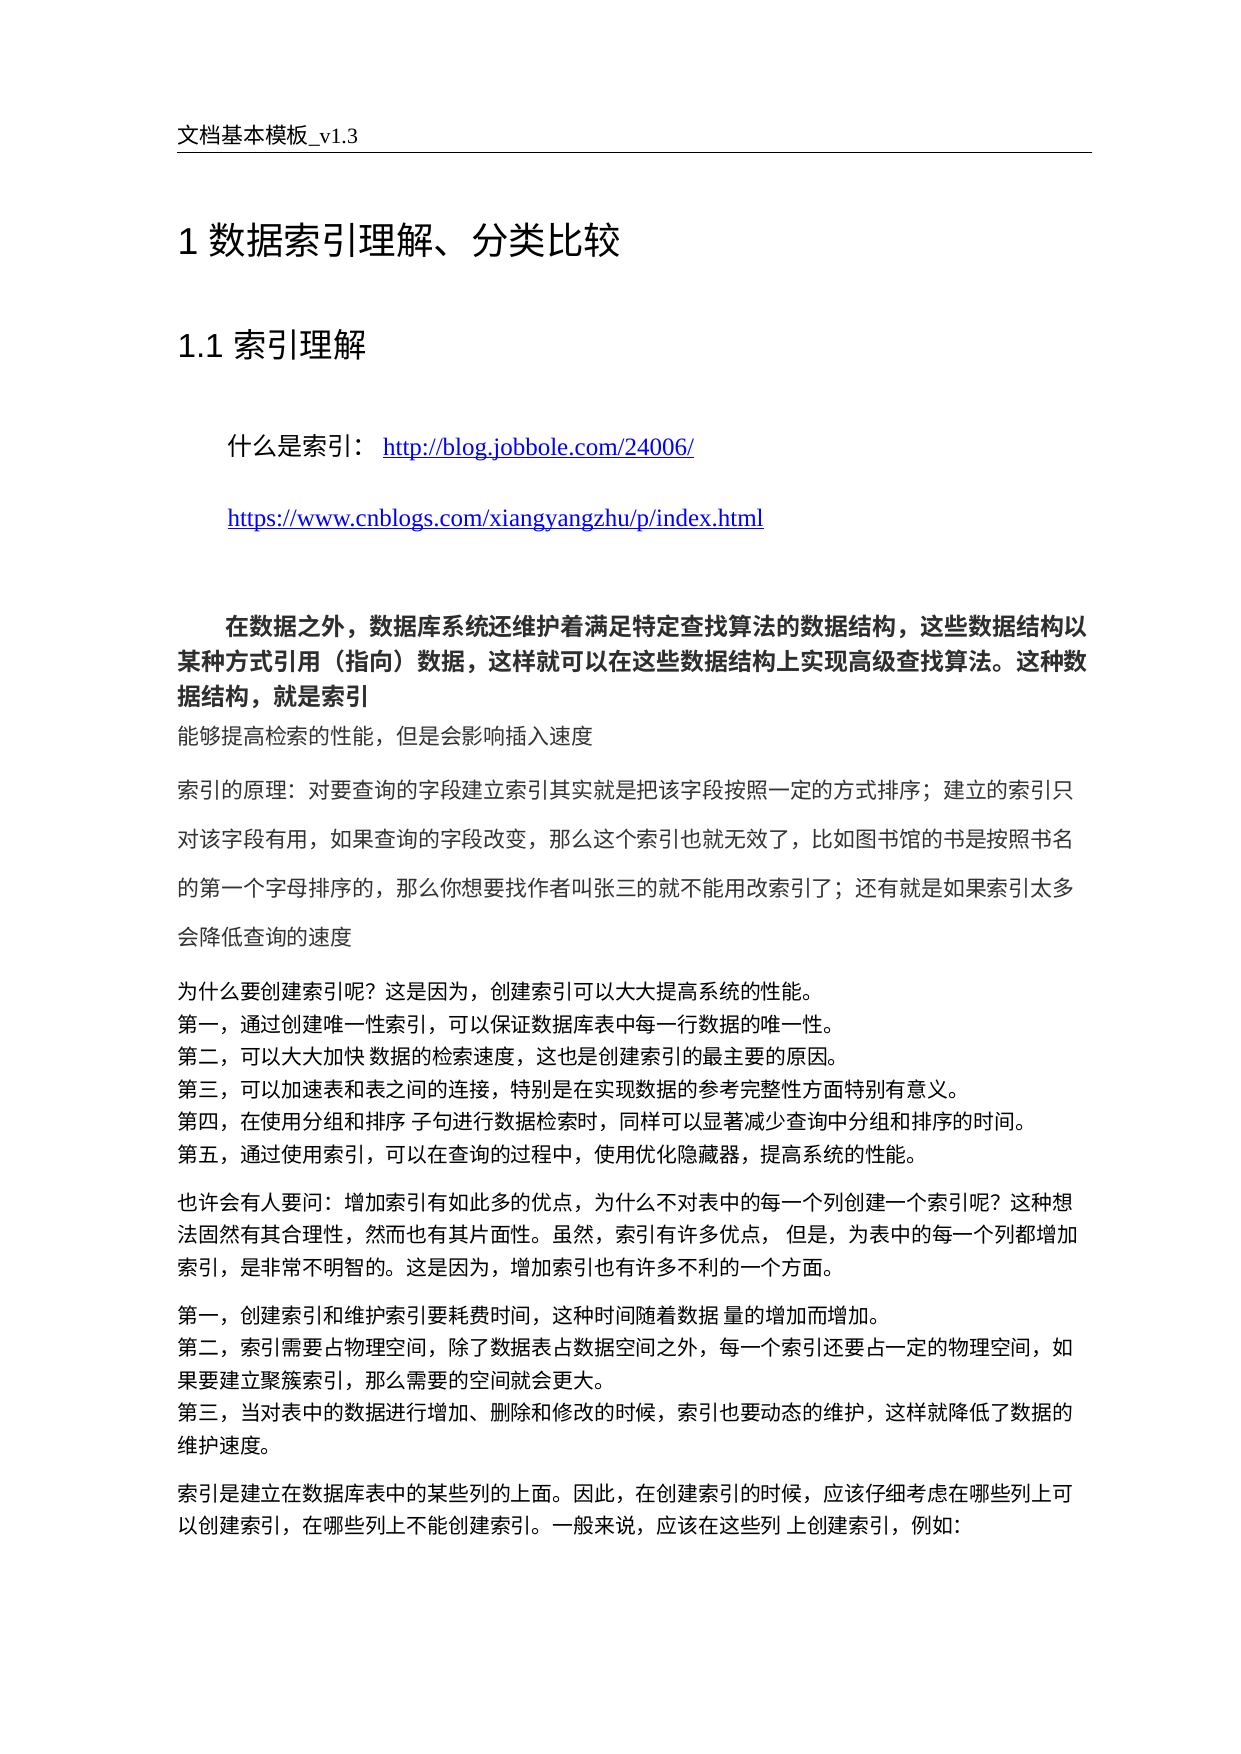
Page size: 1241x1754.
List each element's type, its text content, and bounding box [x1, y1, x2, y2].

text 第一，创建索引和维护索引要耗费时间，这种时间随着数据 量的增加而增加。 第二，索引需要占物理空间，除了数据表占数据空间之外，每一个索引还要占一定的物理空间，如果要建立聚簇索引，那么需要的空间就会更大。 第三，当对表中的数据进行增加、删除和修改的时候，索引也要动态的维护，这样就降低了数据的维护速度。 [177, 1298, 1092, 1460]
text 能够提高检索的性能，但是会影响插入速度 [177, 718, 1092, 751]
text 索引是建立在数据库表中的某些列的上面。因此，在创建索引的时候，应该仔细考虑在哪些列上可以创建索引，在哪些列上不能创建索引。一般来说，应该在这些列 上创建索引，例如： [177, 1476, 1092, 1541]
text 在数据之外，数据库系统还维护着满足特定查找算法的数据结构，这些数据结构以某种方式引用（指向）数据，这样就可以在这些数据结构上实现高级查找算法。这种数据结构，就是索引 [177, 608, 1092, 712]
subtitle 索引理解 [177, 310, 1092, 375]
text 也许会有人要问：增加索引有如此多的优点，为什么不对表中的每一个列创建一个索引呢？这种想法固然有其合理性，然而也有其片面性。虽然，索引有许多优点， 但是，为表中的每一个列都增加索引，是非常不明智的。这是因为，增加索引也有许多不利的一个方面。 [177, 1185, 1092, 1282]
text 什么是索引： http://blog.jobbole.com/24006/ [177, 412, 1092, 477]
text 为什么要创建索引呢？这是因为，创建索引可以大大提高系统的性能。 第一，通过创建唯一性索引，可以保证数据库表中每一行数据的唯一性。 第二，可以大大加快 数据的检索速度，这也是创建索引的最主要的原因。 第三，可以加速表和表之间的连接，特别是在实现数据的参考完整性方面特别有意义。 第四，在使用分组和排序 子句进行数据检索时，同样可以显著减少查询中分组和排序的时间。 第五，通过使用索引，可以在查询的过程中，使用优化隐藏器，提高系统的性能。 [177, 974, 1092, 1169]
text https://www.cnblogs.com/xiangyangzhu/p/index.html [177, 501, 1092, 534]
text 索引的原理：对要查询的字段建立索引其实就是把该字段按照一定的方式排序；建立的索引只对该字段有用，如果查询的字段改变，那么这个索引也就无效了，比如图书馆的书是按照书名的第一个字母排序的，那么你想要找作者叫张三的就不能用改索引了；还有就是如果索引太多会降低查询的速度 [177, 773, 1092, 952]
subtitle 数据索引理解、分类比较 [177, 205, 1092, 270]
